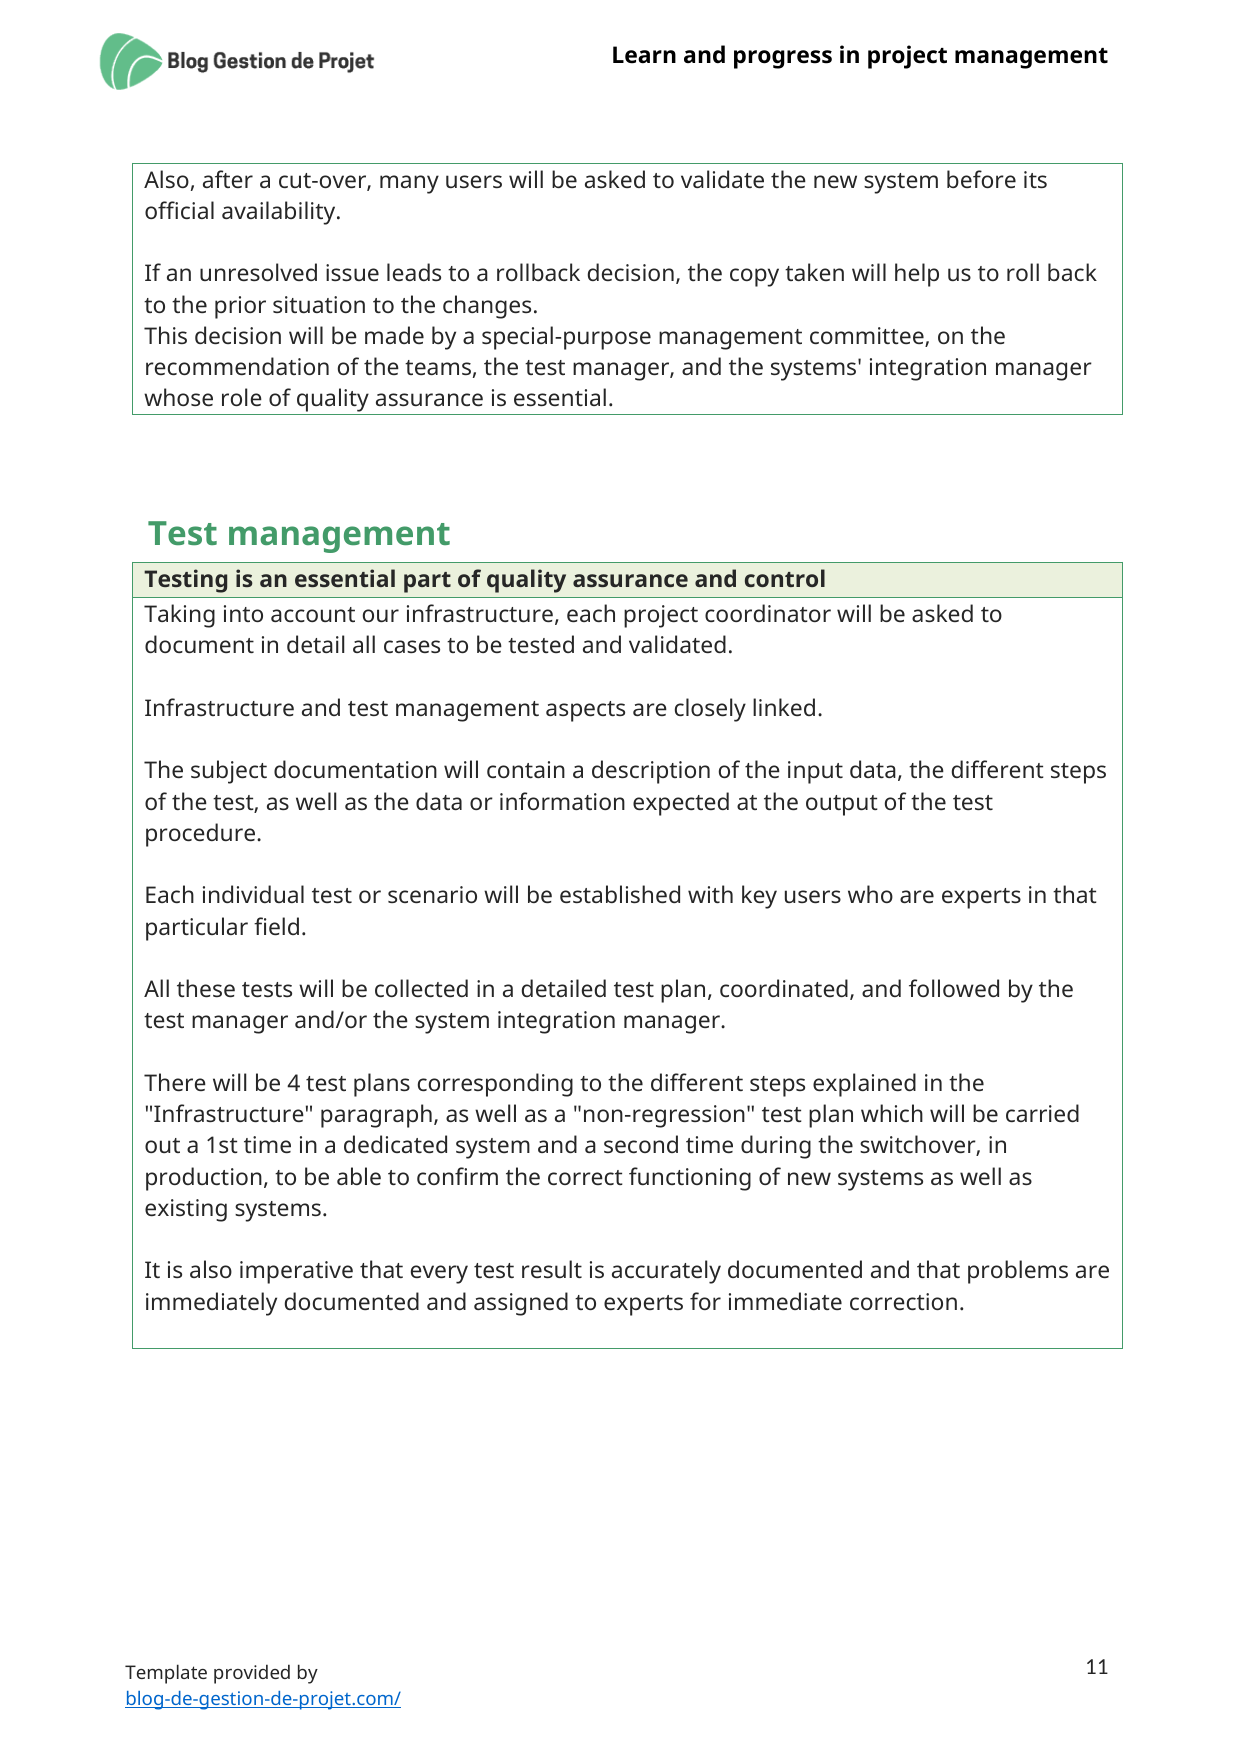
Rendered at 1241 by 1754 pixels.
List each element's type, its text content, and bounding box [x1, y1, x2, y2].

table_header Testing is an essential part of quality assurance and control [133, 563, 1122, 597]
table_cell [133, 164, 1122, 413]
picture [83, 30, 384, 94]
subtitle Test management [148, 510, 1108, 555]
table_cell Taking into account our infrastructure, each project coordinator will be asked to document in detail all cases to be tested and validated. Infrastructure and test management aspects are closely linked. The subject documentation will contain a description of the input data, the different steps of the test, as well as the data or information expected at the output of the test procedure. Each individual test or scenario will be established with key users who are experts in that particular field. All these tests will be collected in a detailed test plan, coordinated, and followed by the test manager and/or the system integration manager. There will be 4 test plans corresponding to the different steps explained in the "Infrastructure" paragraph, as well as a "non-regression" test plan which will be carried out a 1st time in a dedicated system and a second time during the switchover, in production, to be able to confirm the correct functioning of new systems as well as existing systems. It is also imperative that every test result is accurately documented and that problems are immediately documented and assigned to experts for immediate correction. [133, 598, 1122, 1348]
